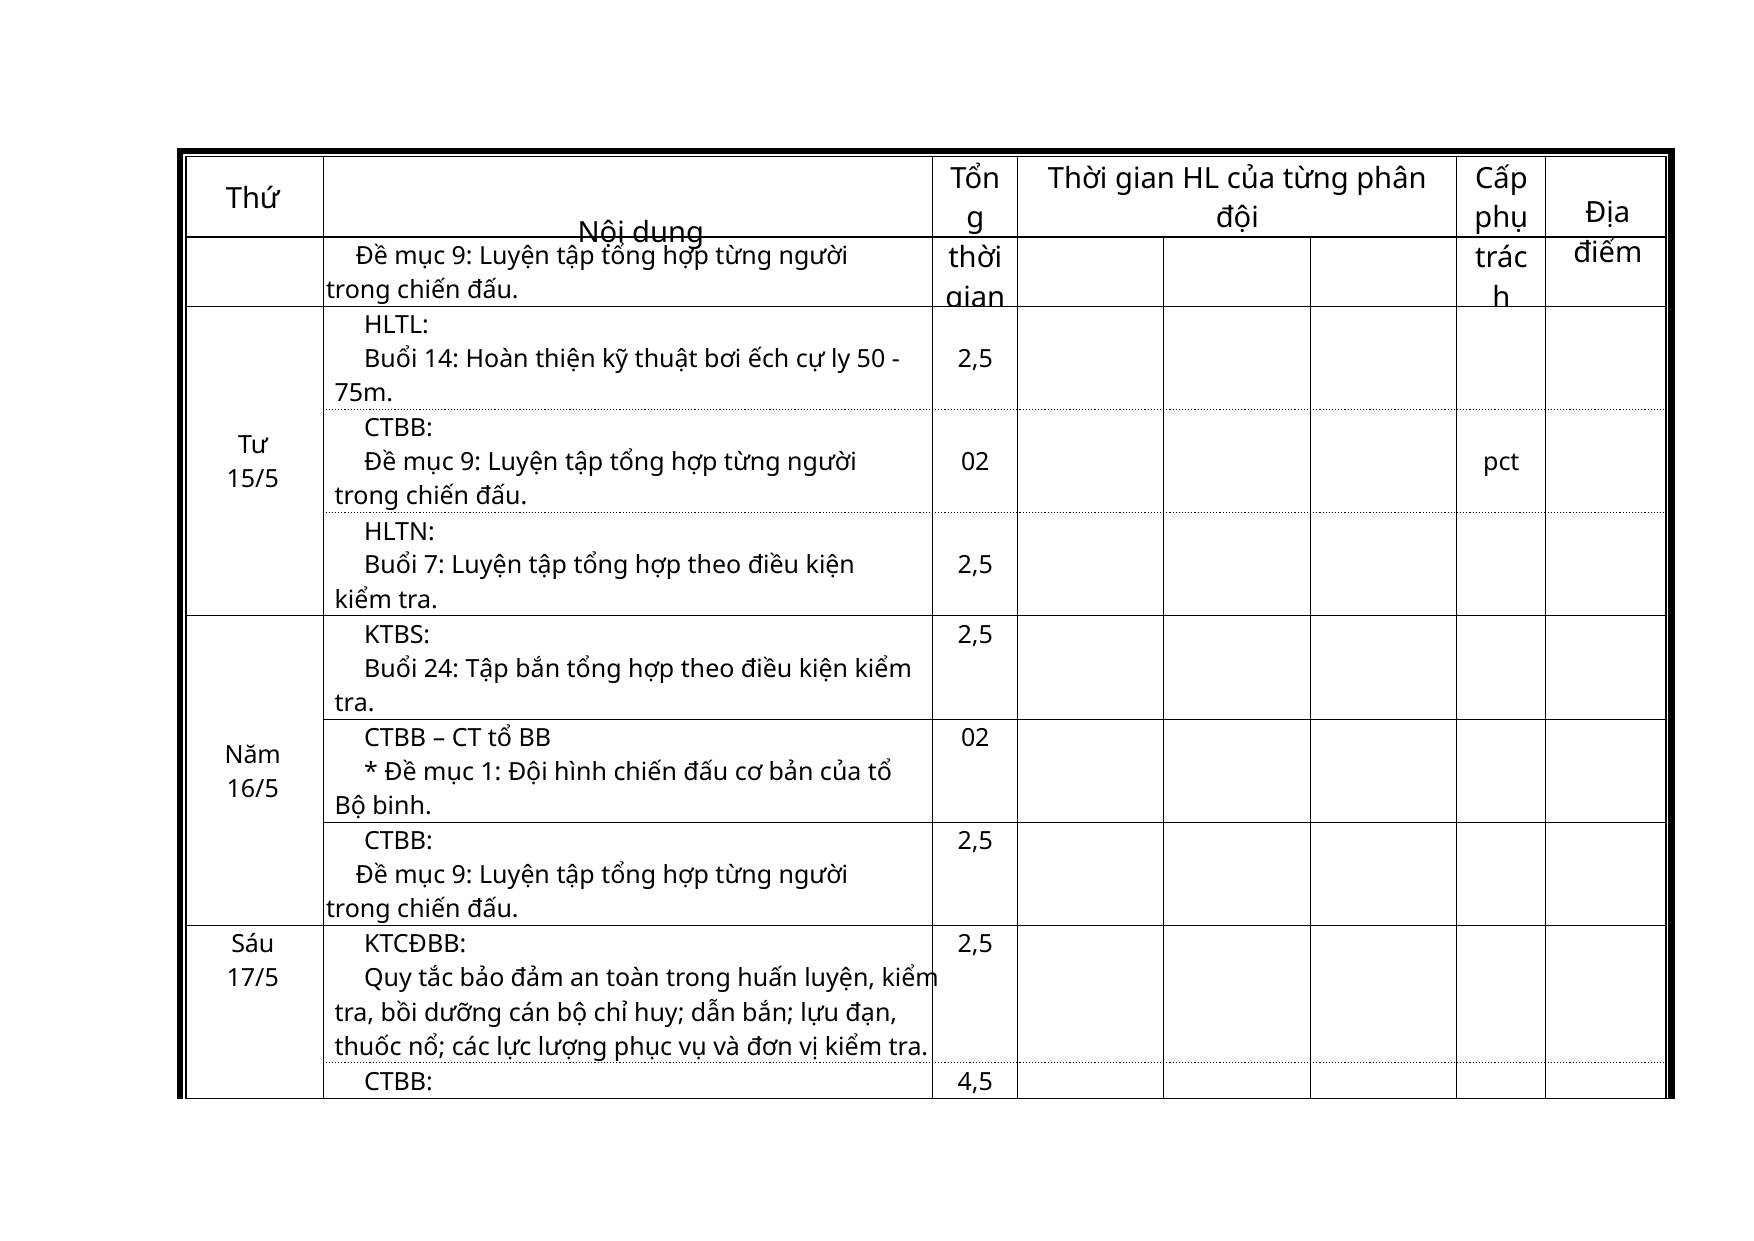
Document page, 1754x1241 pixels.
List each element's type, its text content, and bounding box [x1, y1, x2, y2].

table_cell [1164, 616, 1310, 718]
table_cell [1018, 409, 1163, 512]
table_cell [1164, 512, 1310, 615]
table_cell [1311, 926, 1456, 1062]
table_header Thứ [187, 157, 323, 236]
table_cell CTBB: Đề mục 9: Luyện tập tổng hợp từng người trong chiến đấu. [324, 409, 932, 512]
table_cell 02 [933, 409, 1017, 512]
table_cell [324, 238, 932, 306]
table_cell HLTL: Buổi 14: Hoàn thiện kỹ thuật bơi ếch cự ly 50 - 75m. [324, 307, 932, 409]
table_header Tổng thời gian (giờ) [933, 157, 1017, 236]
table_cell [324, 1062, 932, 1097]
table_cell [1546, 1062, 1665, 1097]
table_cell [1546, 720, 1665, 822]
table_header Cấp phụ trách [1457, 157, 1545, 236]
table_cell CTBB – CT tổ BB * Đề mục 1: Đội hình chiến đấu cơ bản của tổ Bộ binh. [324, 720, 932, 822]
table_cell [1546, 926, 1665, 1062]
table_cell [1546, 307, 1665, 409]
table_cell [1311, 616, 1456, 718]
table_cell [1546, 616, 1665, 718]
table_cell [1164, 307, 1310, 409]
table_cell [1164, 238, 1310, 306]
table_cell [1311, 409, 1456, 512]
table_cell [1311, 720, 1456, 822]
table_cell [1164, 823, 1310, 925]
table_cell [1457, 307, 1545, 409]
table_cell [1546, 823, 1665, 925]
table_cell [1018, 823, 1163, 925]
table_cell [1546, 238, 1665, 306]
table_cell [1164, 1062, 1310, 1097]
table_cell 4,5 [933, 1062, 1017, 1097]
table_cell CTBB: Đề mục 9: Luyện tập tổng hợp từng người trong chiến đấu. [324, 823, 932, 925]
table_cell 2,5 [933, 926, 1017, 1062]
table_cell [1018, 616, 1163, 718]
table_cell 2,5 [933, 307, 1017, 409]
table_cell [1457, 512, 1545, 615]
table_cell [1018, 307, 1163, 409]
table_header Nội dung [324, 157, 932, 236]
table_cell Năm 16/5 [187, 616, 323, 925]
table_cell 3,5 [933, 238, 1017, 306]
table_cell [1018, 926, 1163, 1062]
table_cell KTBS: Buổi 24: Tập bắn tổng hợp theo điều kiện kiểm tra. [324, 616, 932, 718]
table_cell [1018, 512, 1163, 615]
table_cell [1164, 926, 1310, 1062]
table_cell Sáu 17/5 [187, 926, 323, 1097]
table_cell Tư 15/5 [187, 307, 323, 615]
table_cell [1018, 1062, 1163, 1097]
table_cell [1311, 307, 1456, 409]
table_cell 2,5 [933, 823, 1017, 925]
table_cell [1457, 720, 1545, 822]
table_cell pct [1457, 409, 1545, 512]
table_cell 2,5 [933, 616, 1017, 718]
table_cell [1457, 616, 1545, 718]
table_cell KTCĐBB: Quy tắc bảo đảm an toàn trong huấn luyện, kiểm tra, bồi dưỡng cán bộ chỉ huy; dẫn bắn; lựu đạn, thuốc nổ; các lực lượng phục vụ và đơn vị kiểm tra. [324, 926, 932, 1062]
table_cell [1546, 409, 1665, 512]
table_cell 2,5 [933, 512, 1017, 615]
table_cell HLTN: Buổi 7: Luyện tập tổng hợp theo điều kiện kiểm tra. [324, 512, 932, 615]
table_cell [1018, 720, 1163, 822]
table_header Thời gian HL của từng phân đội [1018, 157, 1456, 236]
table_cell [1546, 512, 1665, 615]
table_cell [1164, 409, 1310, 512]
table_cell 02 [933, 720, 1017, 822]
table_cell [1311, 1062, 1456, 1097]
table_cell [1311, 512, 1456, 615]
table_cell [1311, 238, 1456, 306]
table_cell pct [1457, 238, 1545, 306]
table_header Địa điểm [1546, 157, 1665, 236]
table_cell [1457, 926, 1545, 1062]
table_cell [1164, 720, 1310, 822]
table_cell [1457, 823, 1545, 925]
table_cell [1457, 1062, 1545, 1097]
table_cell [1018, 238, 1163, 306]
table_cell [1311, 823, 1456, 925]
